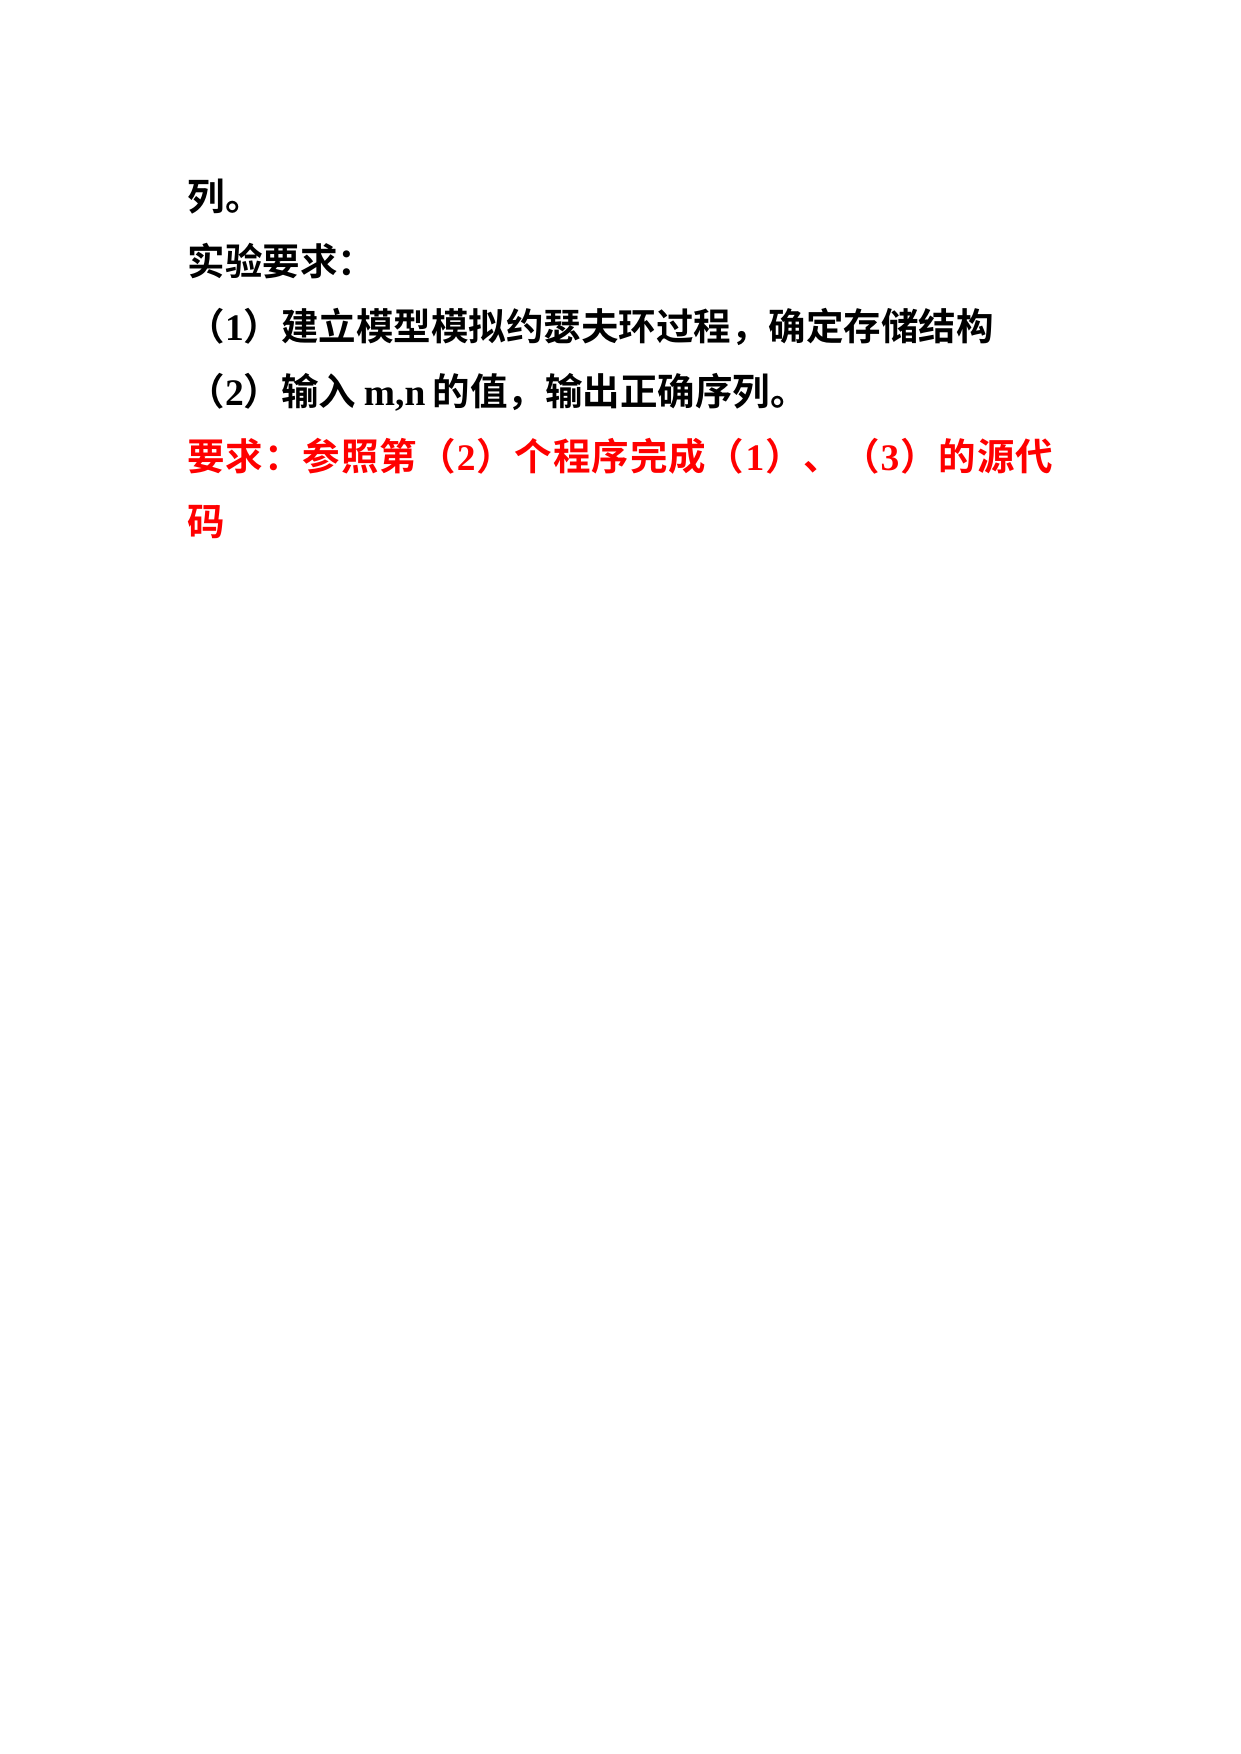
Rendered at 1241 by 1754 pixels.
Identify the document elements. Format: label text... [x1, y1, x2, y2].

text 要求：参照第（2）个程序完成（1）、（3）的源代码 [187, 422, 1053, 552]
list 建立模型模拟约瑟夫环过程，确定存储结构 [187, 292, 1053, 357]
text 实验要求： [187, 227, 1053, 292]
list 输入m,n的值，输出正确序列。 [187, 357, 1053, 422]
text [187, 162, 1053, 227]
